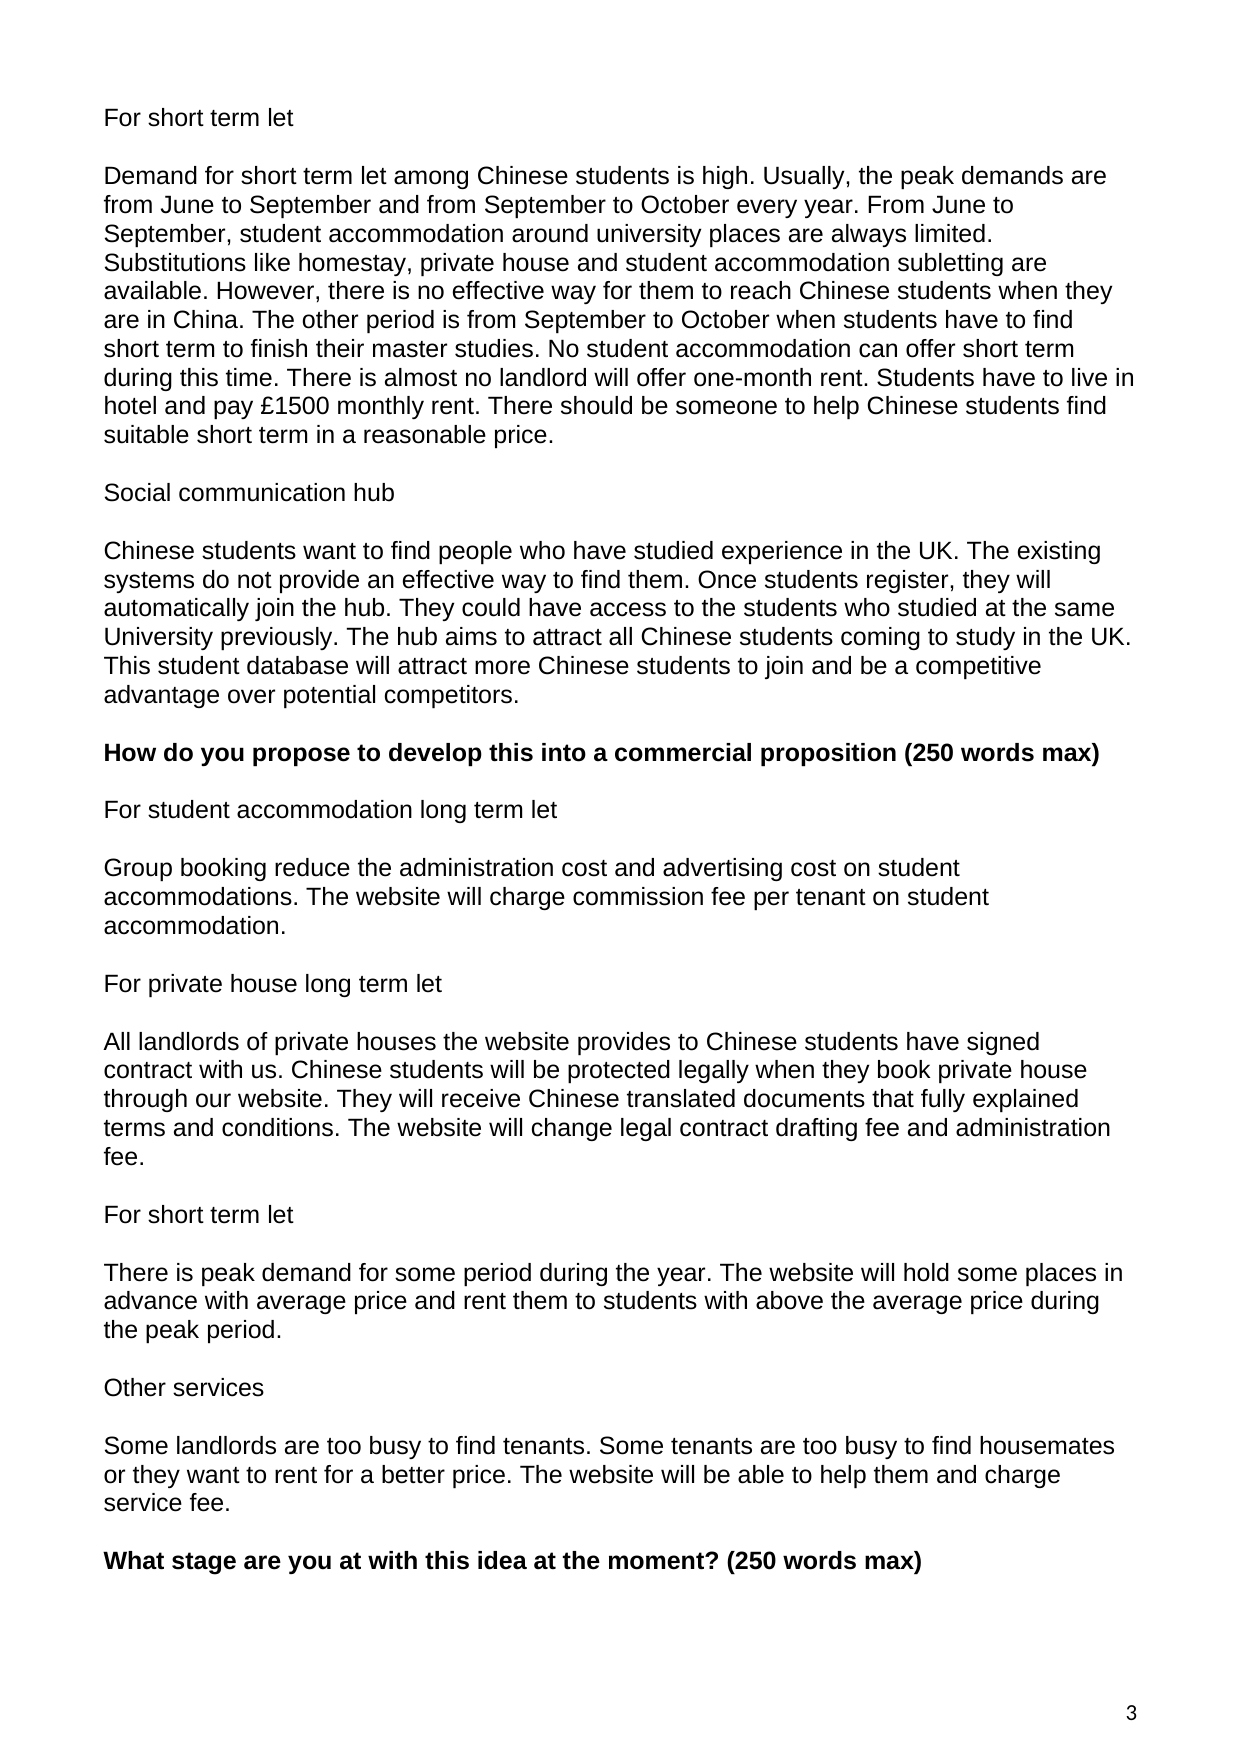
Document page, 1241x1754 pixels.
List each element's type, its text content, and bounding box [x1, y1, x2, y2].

text There is peak demand for some period during the year. The website will hold some places in advance with average price and rent them to students with above the average price during the peak period. [103, 1257, 1137, 1344]
text Some landlords are too busy to find tenants. Some tenants are too busy to find housemates or they want to rent for a better price. The website will be able to help them and charge service fee. [103, 1431, 1137, 1517]
text What stage are you at with this idea at the moment? (250 words max) [103, 1546, 1137, 1575]
text Other services [103, 1373, 1137, 1402]
text Chinese students want to find people who have studied experience in the UK. The existing systems do not provide an effective way to find them. Once students register, they will automatically join the hub. They could have access to the students who studied at the same University previously. The hub aims to attract all Chinese students coming to study in the UK. This student database will attract more Chinese students to join and be a competitive advantage over potential competitors. [103, 536, 1137, 708]
text Group booking reduce the administration cost and advertising cost on student accommodations. The website will charge commission fee per tenant on student accommodation. [103, 853, 1137, 939]
text How do you propose to develop this into a commercial proposition (250 words max) [103, 737, 1137, 766]
text For short term let [103, 103, 1137, 132]
text For short term let [103, 1199, 1137, 1228]
text All landlords of private houses the website provides to Chinese students have signed contract with us. Chinese students will be protected legally when they book private house through our website. They will receive Chinese translated documents that fully explained terms and conditions. The website will change legal contract drafting fee and administration fee. [103, 1027, 1137, 1170]
text Demand for short term let among Chinese students is high. Usually, the peak demands are from June to September and from September to October every year. From June to September, student accommodation around university places are always limited. Substitutions like homestay, private house and student accommodation subletting are available. However, there is no effective way for them to reach Chinese students when they are in China. The other period is from September to October when students have to find short term to finish their master studies. No student accommodation can offer short term during this time. There is almost no landlord will offer one-month rent. Students have to live in hotel and pay £1500 monthly rent. There should be someone to help Chinese students find suitable short term in a reasonable price. [103, 161, 1137, 449]
text For student accommodation long term let [103, 795, 1137, 824]
text For private house long term let [103, 969, 1137, 997]
text Social communication hub [103, 478, 1137, 507]
